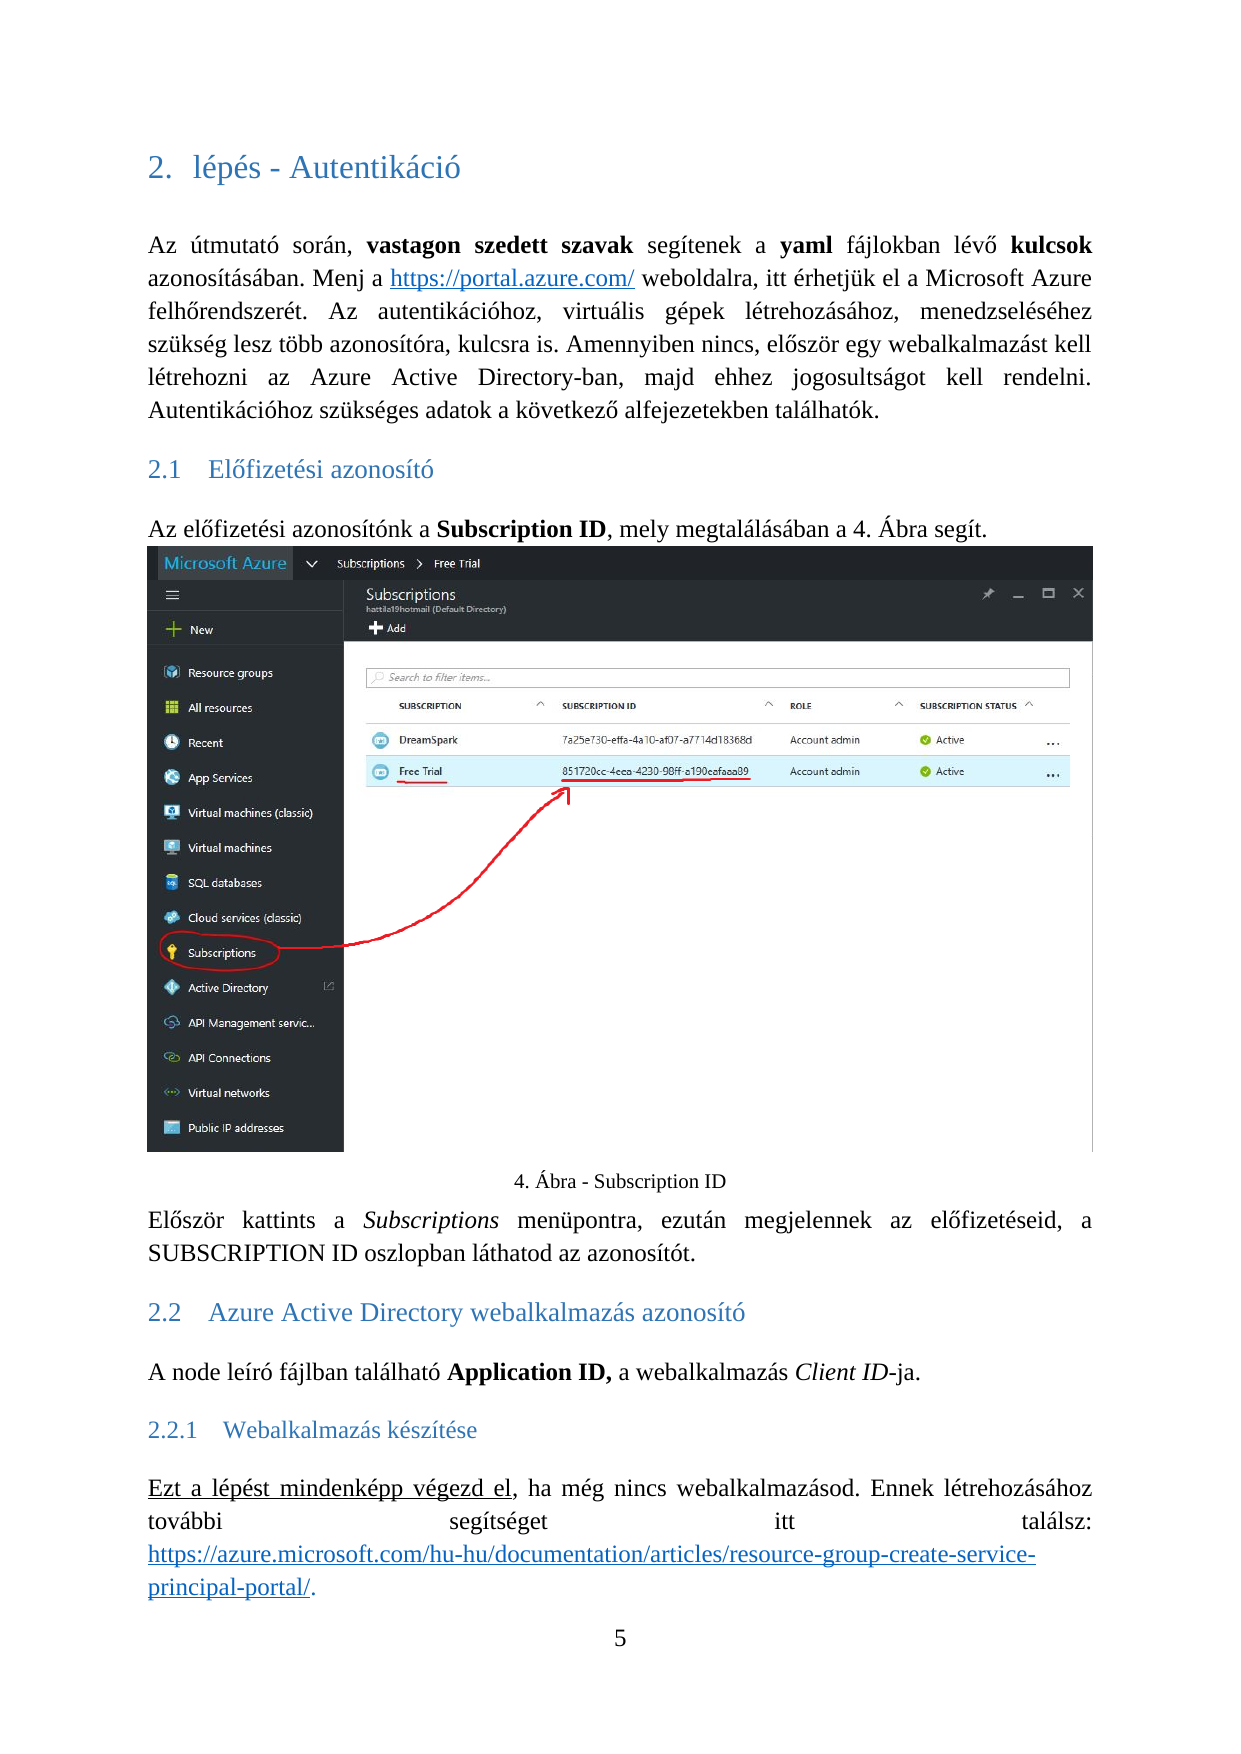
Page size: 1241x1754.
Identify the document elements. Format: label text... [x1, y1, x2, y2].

text Az előfizetési azonosítónk a Subscription ID, mely megtalálásában a 4. ábra segít. [148, 514, 1093, 543]
text Először kattints a Subscriptions menüpontra, ezután megjelennek az előfizetéseid, a SUBSCRIPTION ID oszlopban láthatod az azonosítót. [148, 1205, 1093, 1267]
picture [147, 546, 1093, 1152]
text 4. Ábra - Subscription ID [148, 1168, 1093, 1193]
text Az útmutató során, vastagon szedett szavak segítenek a yaml fájlokban lévő kulcsok azonosításában. Menj a https://portal.azure.com/ weboldalra, itt érhetjük el a Microsoft Azure felhőrendszerét. Az autentikációhoz, virtuális gépek létrehozásához, menedzseléséhez szükség lesz több azonosítóra, kulcsra is. Amennyiben nincs, először egy webalkalmazást kell létrehozni az Azure Active Directory-ban, majd ehhez jogosultságot kell rendelni. Autentikációhoz szükséges adatok a következő alfejezetekben találhatók. [148, 230, 1093, 424]
subtitle Azure Active Directory webalkalmazás azonosító [148, 1296, 1093, 1327]
subtitle Webalkalmazás készítése [148, 1415, 1093, 1444]
subtitle Előfizetési azonosító [148, 453, 1093, 484]
text Ezt a lépést mindenképp végezd el, ha még nincs webalkalmazásod. Ennek létrehozásához további segítséget itt találsz: https://azure.microsoft.com/hu-hu/documentation/articles/resource-group-create-service-principal-portal/. [148, 1473, 1093, 1601]
text A node leíró fájlban található Application ID, a webalkalmazás Client ID-ja. [148, 1357, 1093, 1386]
subtitle lépés - Autentikáció [148, 148, 1093, 186]
